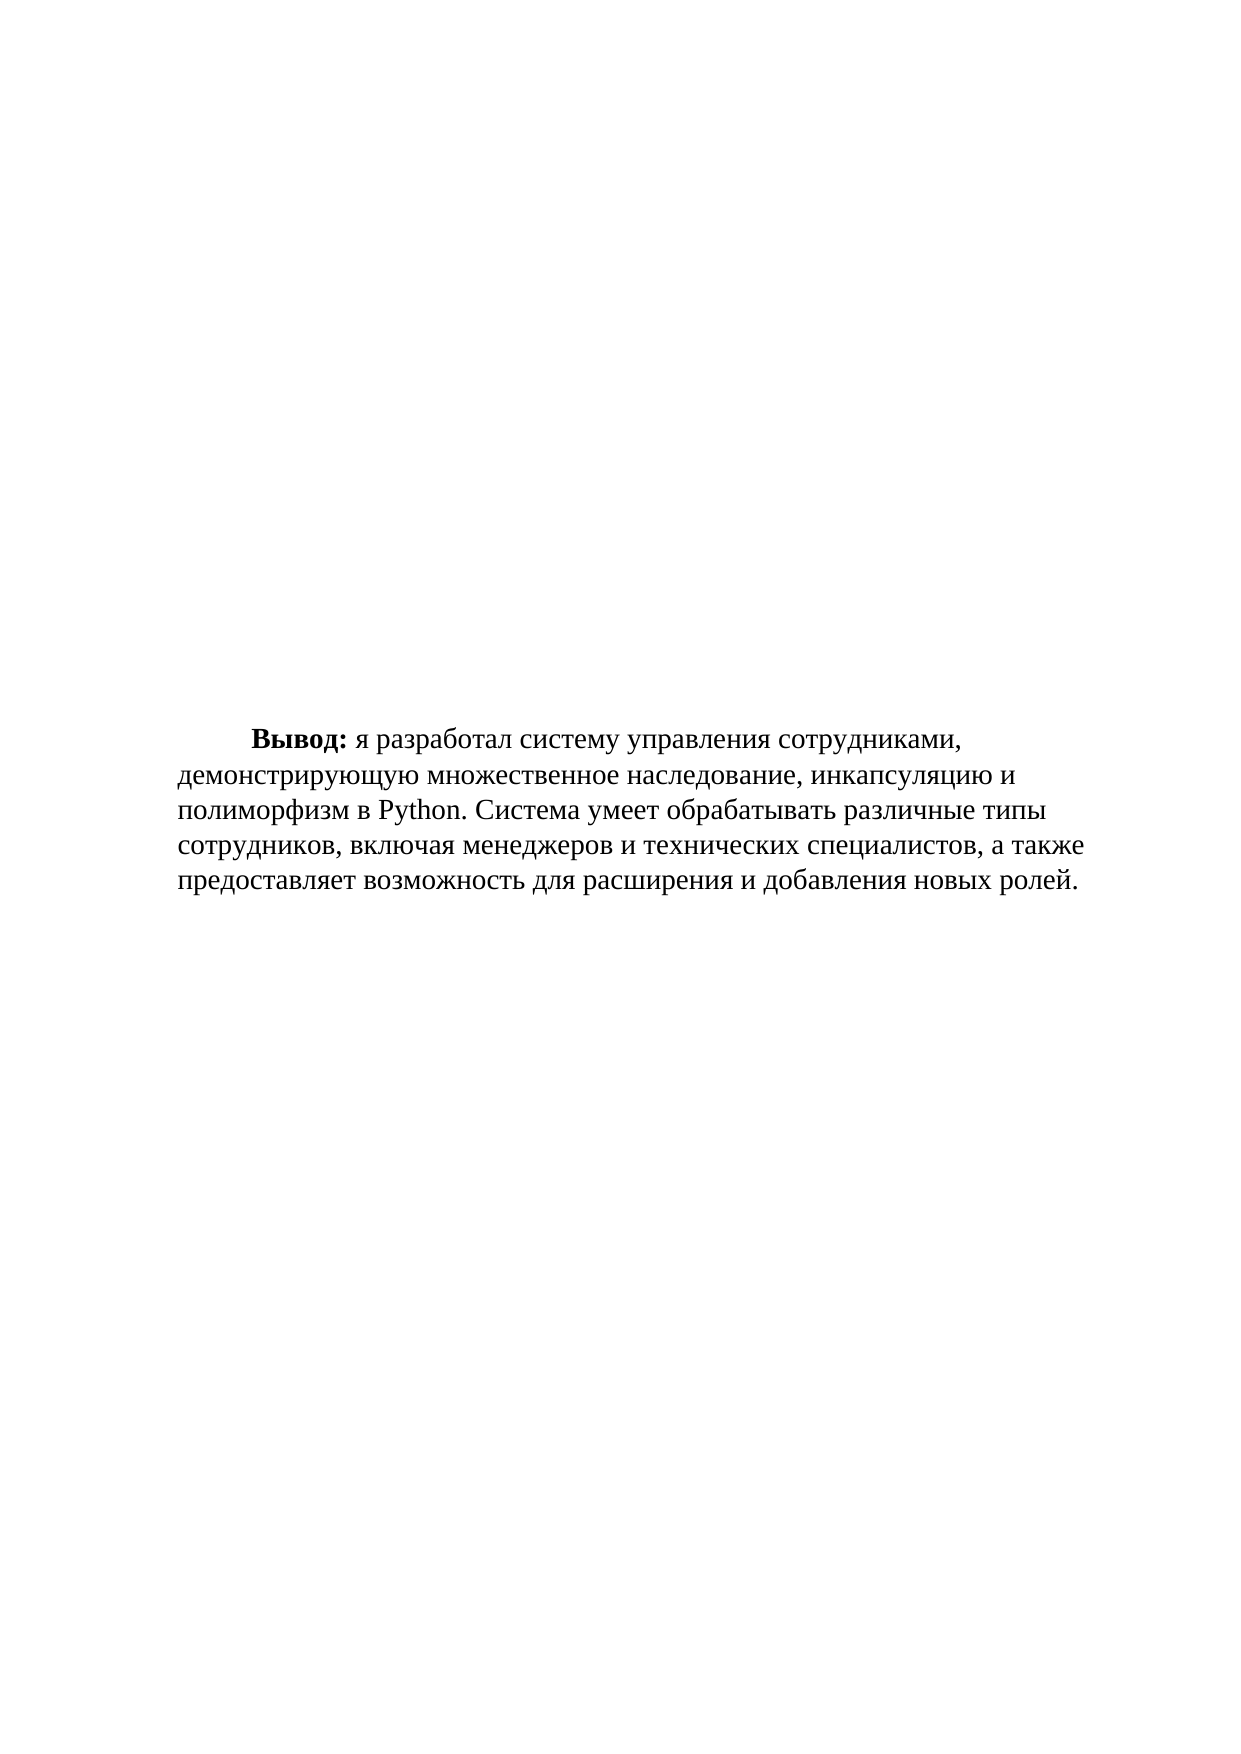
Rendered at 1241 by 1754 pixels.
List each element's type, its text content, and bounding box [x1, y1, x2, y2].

text Вывод: я разработал систему управления сотрудниками, демонстрирующую множественное наследование, инкапсуляцию и полиморфизм в Python. Система умеет обрабатывать различные типы сотрудников, включая менеджеров и технических специалистов, а также предоставляет возможность для расширения и добавления новых ролей. [177, 722, 1152, 896]
